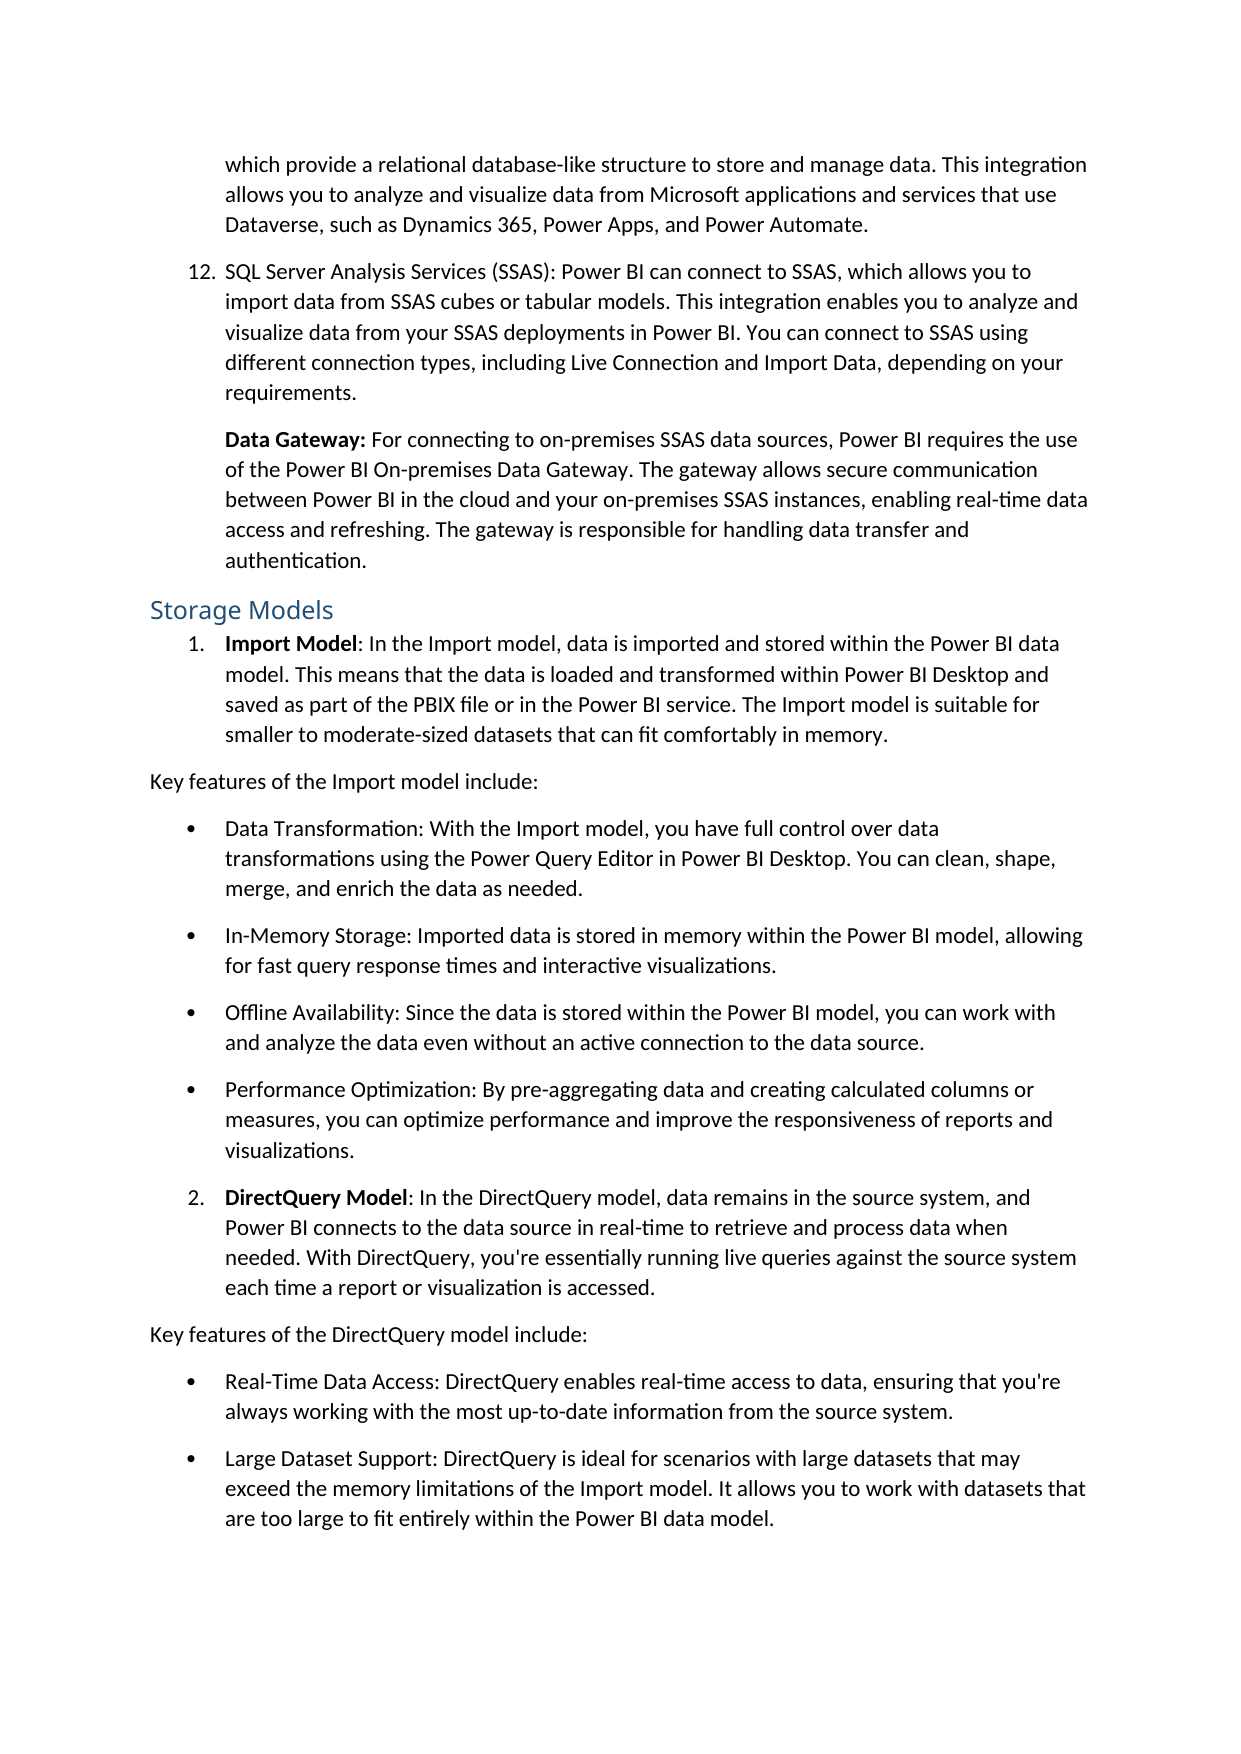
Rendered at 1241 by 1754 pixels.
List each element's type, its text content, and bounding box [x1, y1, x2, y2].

list DirectQuery Model: In the DirectQuery model, data remains in the source system, and Power BI connects to the data source in real-time to retrieve and process data when needed. With DirectQuery, you're essentially running live queries against the source system each time a report or visualization is accessed. [187, 1183, 1090, 1301]
text Key features of the Import model include: [150, 767, 1090, 795]
text Key features of the DirectQuery model include: [150, 1320, 1090, 1348]
list Import Model: In the Import model, data is imported and stored within the Power BI data model. This means that the data is loaded and transformed within Power BI Desktop and saved as part of the PBIX file or in the Power BI service. The Import model is suitable for smaller to moderate-sized datasets that can fit comfortably in memory. [187, 629, 1090, 748]
list Large Dataset Support: DirectQuery is ideal for scenarios with large datasets that may exceed the memory limitations of the Import model. It allows you to work with datasets that are too large to fit entirely within the Power BI data model. [187, 1444, 1090, 1532]
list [187, 150, 1090, 238]
text Data Gateway: For connecting to on-premises SSAS data sources, Power BI requires the use of the Power BI On-premises Data Gateway. The gateway allows secure communication between Power BI in the cloud and your on-premises SSAS instances, enabling real-time data access and refreshing. The gateway is responsible for handling data transfer and authentication. [225, 425, 1090, 574]
list In-Memory Storage: Imported data is stored in memory within the Power BI model, allowing for fast query response times and interactive visualizations. [187, 921, 1090, 979]
list Performance Optimization: By pre-aggregating data and creating calculated columns or measures, you can optimize performance and improve the responsiveness of reports and visualizations. [187, 1075, 1090, 1164]
list Offline Availability: Since the data is stored within the Power BI model, you can work with and analyze the data even without an active connection to the data source. [187, 998, 1090, 1056]
list Data Transformation: With the Import model, you have full control over data transformations using the Power Query Editor in Power BI Desktop. You can clean, shape, merge, and enrich the data as needed. [187, 814, 1090, 902]
list Real-Time Data Access: DirectQuery enables real-time access to data, ensuring that you're always working with the most up-to-date information from the source system. [187, 1367, 1090, 1425]
list SQL Server Analysis Services (SSAS): Power BI can connect to SSAS, which allows you to import data from SSAS cubes or tabular models. This integration enables you to analyze and visualize data from your SSAS deployments in Power BI. You can connect to SSAS using different connection types, including Live Connection and Import Data, depending on your requirements. [187, 257, 1090, 406]
subtitle Storage Models [150, 593, 1090, 627]
